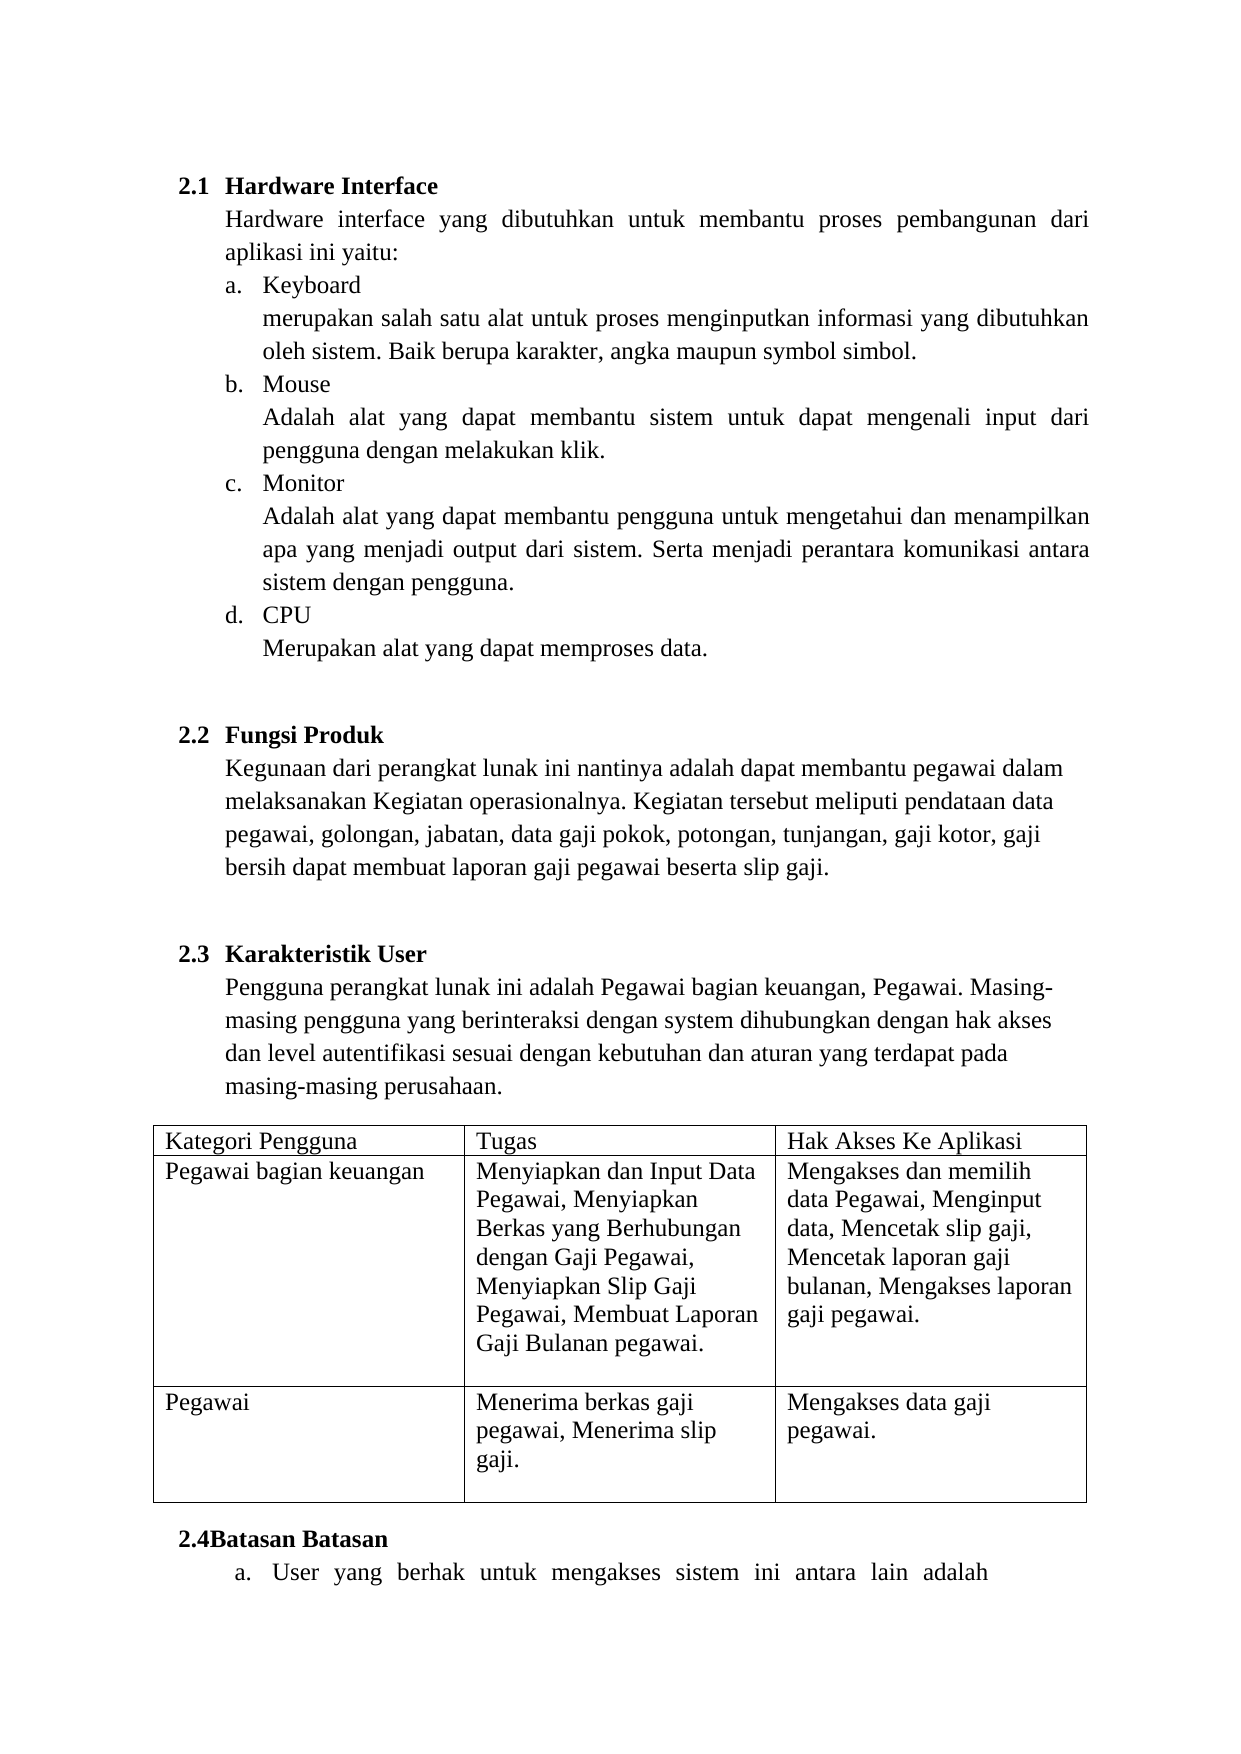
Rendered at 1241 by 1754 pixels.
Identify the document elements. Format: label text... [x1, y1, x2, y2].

list merupakan salah satu alat untuk proses menginputkan informasi yang dibutuhkan oleh sistem. Baik berupa karakter, angka maupun symbol simbol. [262, 303, 1090, 365]
subtitle Batasan Batasan [178, 1524, 1090, 1552]
list Adalah alat yang dapat membantu pengguna untuk mengetahui dan menampilkan apa yang menjadi output dari sistem. Serta menjadi perantara komunikasi antara sistem dengan pengguna. [262, 501, 1090, 596]
list CPU [225, 600, 1090, 629]
table_cell Mengakses dan memilih data Pegawai, Menginput data, Mencetak slip gaji, Mencetak laporan gaji bulanan, Mengakses laporan gaji pegawai. [776, 1156, 1086, 1386]
table_header Tugas [465, 1126, 775, 1155]
table_header Hak Akses Ke Aplikasi [776, 1126, 1086, 1155]
list Mouse [225, 369, 1090, 398]
list Pengguna perangkat lunak ini adalah Pegawai bagian keuangan, Pegawai. Masing-masing pengguna yang berinteraksi dengan system dihubungkan dengan hak akses dan level autentifikasi sesuai dengan kebutuhan dan aturan yang terdapat pada masing-masing perusahaan. [225, 972, 1090, 1100]
table_header Kategori Pengguna [154, 1126, 464, 1155]
list Hardware interface yang dibutuhkan untuk membantu proses pembangunan dari aplikasi ini yaitu: [225, 204, 1090, 266]
list Merupakan alat yang dapat memproses data. [262, 633, 1090, 662]
table_cell Pegawai [154, 1387, 464, 1502]
subtitle Fungsi Produk [178, 720, 1090, 749]
table_cell Menyiapkan dan Input Data Pegawai, Menyiapkan Berkas yang Berhubungan dengan Gaji Pegawai, Menyiapkan Slip Gaji Pegawai, Membuat Laporan Gaji Bulanan pegawai. [465, 1156, 775, 1386]
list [234, 1557, 989, 1585]
table_cell Mengakses data gaji pegawai. [776, 1387, 1086, 1502]
list Adalah alat yang dapat membantu sistem untuk dapat mengenali input dari pengguna dengan melakukan klik. [262, 402, 1090, 464]
subtitle Hardware Interface [178, 171, 1090, 199]
list Kegunaan dari perangkat lunak ini nantinya adalah dapat membantu pegawai dalam melaksanakan Kegiatan operasionalnya. Kegiatan tersebut meliputi pendataan data pegawai, golongan, jabatan, data gaji pokok, potongan, tunjangan, gaji kotor, gaji bersih dapat membuat laporan gaji pegawai beserta slip gaji. [225, 753, 1090, 881]
table_cell Pegawai bagian keuangan [154, 1156, 464, 1386]
subtitle Karakteristik User [178, 939, 1090, 968]
list Monitor [225, 468, 1090, 497]
list Keyboard [225, 270, 1090, 299]
table_cell Menerima berkas gaji pegawai, Menerima slip gaji. [465, 1387, 775, 1502]
